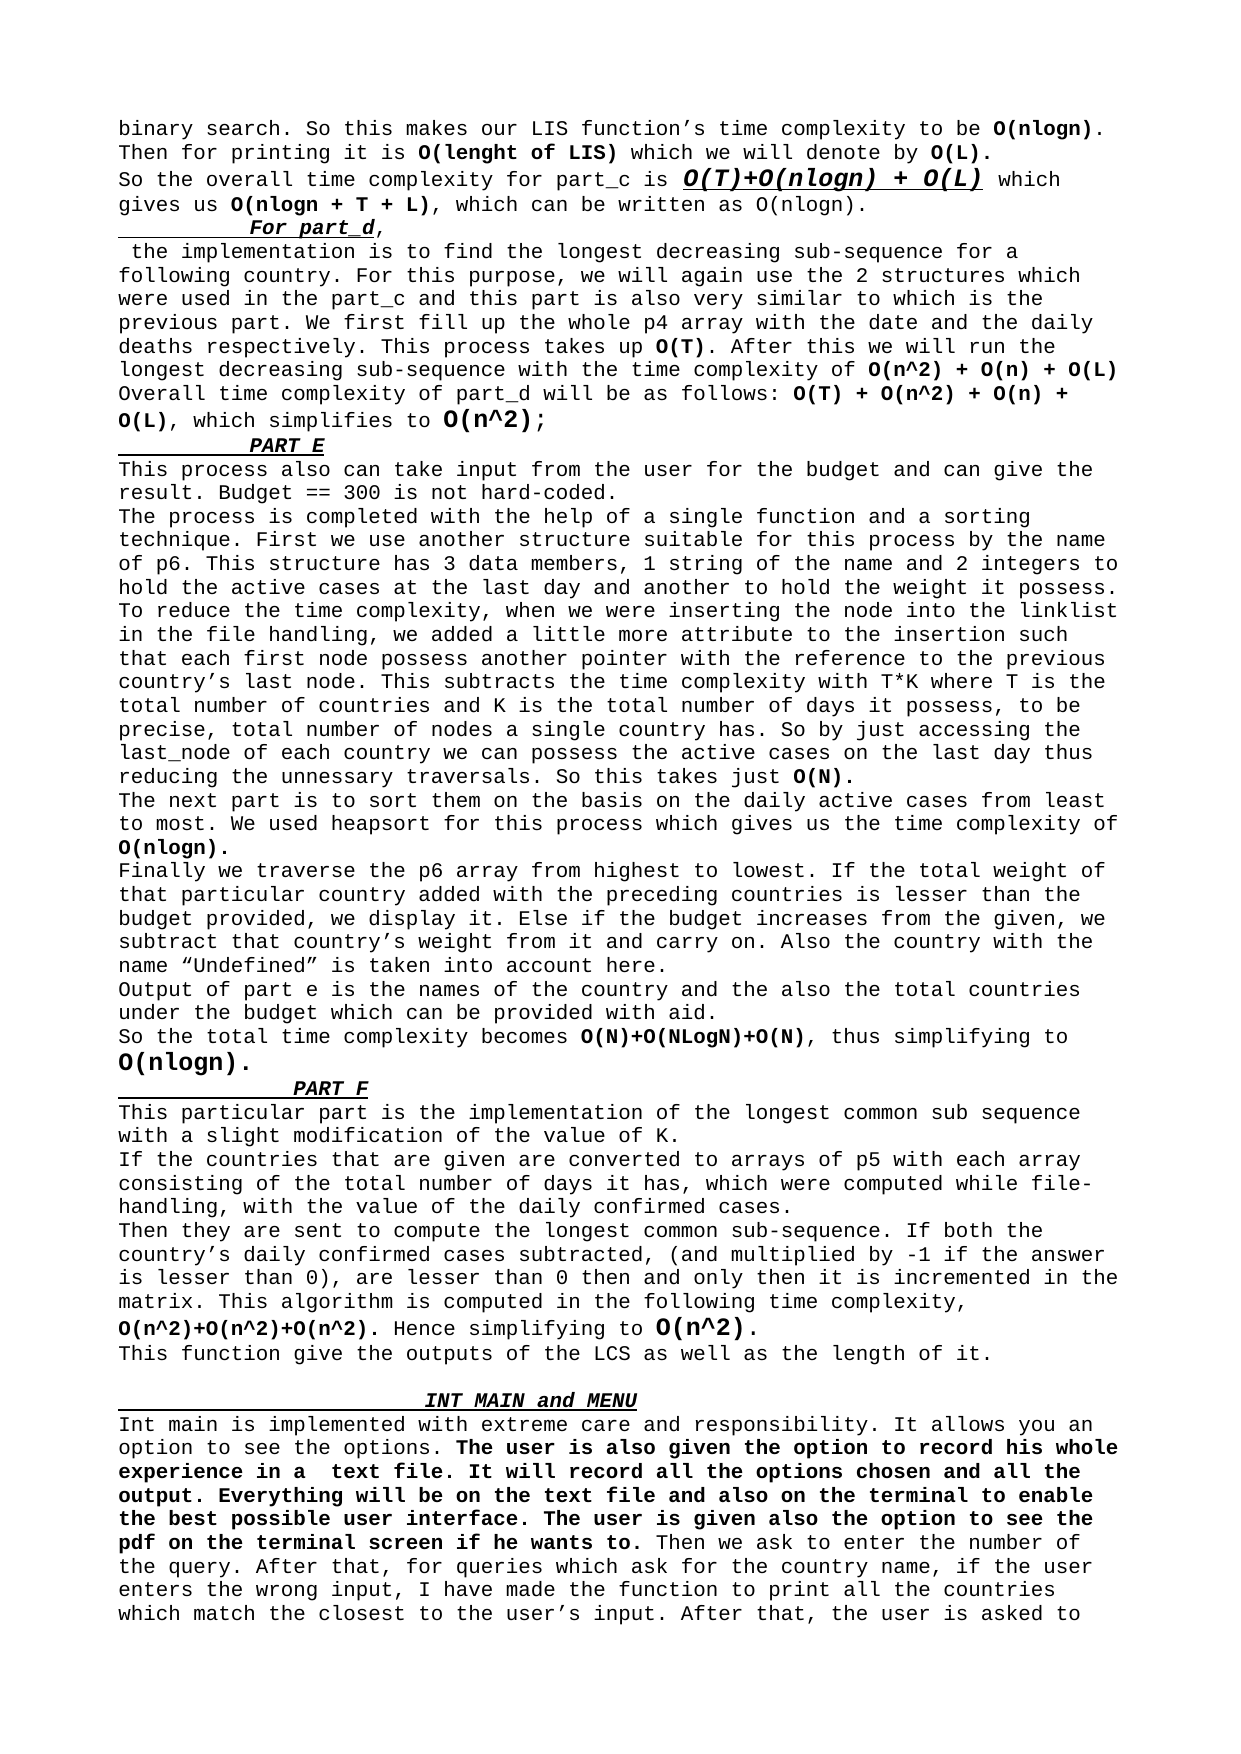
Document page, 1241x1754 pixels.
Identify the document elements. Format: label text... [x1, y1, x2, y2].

text Then they are sent to compute the longest common sub-sequence. If both the country’s daily confirmed cases subtracted, (and multiplied by -1 if the answer is lesser than 0), are lesser than 0 then and only then it is incremented in the matrix. This algorithm is computed in the following time complexity, O(n^2)+O(n^2)+O(n^2). Hence simplifying to O(n^2). This function give the outputs of the LCS as well as the length of it. [118, 1220, 1122, 1366]
text PART F [118, 1078, 1122, 1102]
text Finally we traverse the p6 array from highest to lowest. If the total weight of that particular country added with the preceding countries is lesser than the budget provided, we display it. Else if the budget increases from the given, we subtract that country’s weight from it and carry on. Also the country with the name “Undefined” is taken into account here. [118, 861, 1122, 979]
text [118, 118, 1122, 142]
text To reduce the time complexity, when we were inserting the node into the linklist in the file handling, we added a little more attribute to the insertion such that each first node possess another pointer with the reference to the previous country’s last node. This subtracts the time complexity with T*K where T is the total number of countries and K is the total number of days it possess, to be precise, total number of nodes a single country has. So by just accessing the last_node of each country we can possess the active cases on the last day thus reducing the unnessary traversals. So this takes just O(N). [118, 600, 1122, 789]
text The process is completed with the help of a single function and a sorting technique. First we use another structure suitable for this process by the name of p6. This structure has 3 data members, 1 string of the name and 2 integers to hold the active cases at the last day and another to hold the weight it possess. [118, 506, 1122, 600]
text If the countries that are given are converted to arrays of p5 with each array consisting of the total number of days it has, which were computed while file-handling, with the value of the daily confirmed cases. [118, 1149, 1122, 1220]
text PART E [118, 435, 1122, 458]
text So the overall time complexity for part_c is O(T)+O(nlogn) + O(L) which gives us O(nlogn + T + L), which can be written as O(nlogn). [118, 165, 1122, 217]
text the implementation is to find the longest decreasing sub-sequence for a following country. For this purpose, we will again use the 2 structures which were used in the part_c and this part is also very similar to which is the previous part. We first fill up the whole p4 array with the date and the daily deaths respectively. This process takes up O(T). After this we will run the longest decreasing sub-sequence with the time complexity of O(n^2) + O(n) + O(L) [118, 241, 1122, 383]
text Overall time complexity of part_d will be as follows: O(T) + O(n^2) + O(n) + O(L), which simplifies to O(n^2); [118, 383, 1122, 435]
text For part_d, [118, 217, 1122, 241]
text INT MAIN and MENU [118, 1390, 1122, 1414]
text This particular part is the implementation of the longest common sub sequence with a slight modification of the value of K. [118, 1102, 1122, 1149]
text The next part is to sort them on the basis on the daily active cases from least to most. We used heapsort for this process which gives us the time complexity of O(nlogn). [118, 789, 1122, 861]
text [118, 1414, 1122, 1627]
text Then for printing it is O(lenght of LIS) which we will denote by O(L). [118, 142, 1122, 165]
text This process also can take input from the user for the budget and can give the result. Budget == 300 is not hard-coded. [118, 458, 1122, 506]
text So the total time complexity becomes O(N)+O(NLogN)+O(N), thus simplifying to O(nlogn). [118, 1026, 1122, 1078]
text Output of part e is the names of the country and the also the total countries under the budget which can be provided with aid. [118, 979, 1122, 1026]
